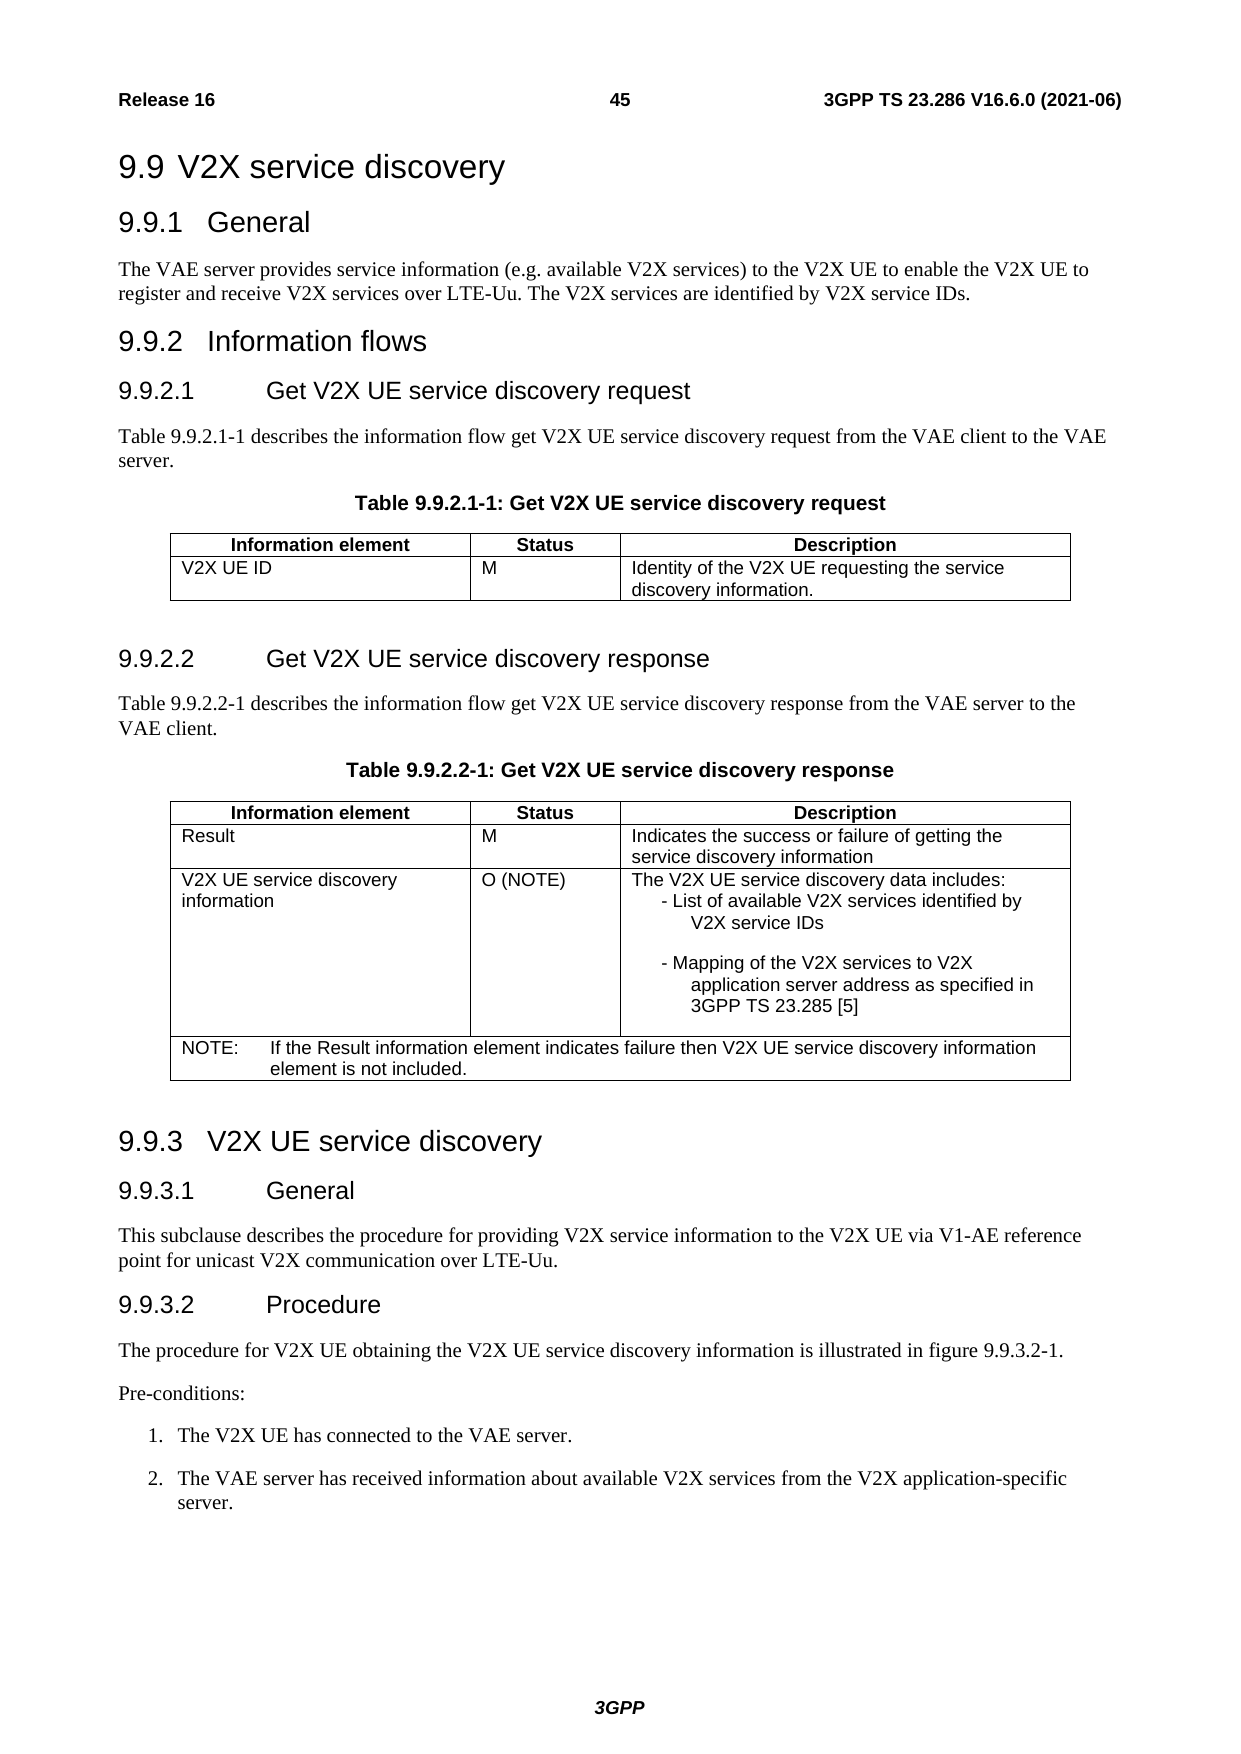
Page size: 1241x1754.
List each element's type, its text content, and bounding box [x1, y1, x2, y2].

table_cell M [471, 825, 620, 868]
table_header Status [471, 534, 620, 556]
subtitle 9.9 V2X service discovery [118, 147, 1122, 186]
table_cell V2X UE ID [171, 557, 470, 600]
text Table 9.9.2.2-1 describes the information flow get V2X UE service discovery response from the VAE server to the VAE client. [118, 691, 1122, 739]
table_cell M [471, 557, 620, 600]
table_cell The V2X UE service discovery data includes: - List of available V2X services identified by V2X service IDs - Mapping of the V2X services to V2X application server address as specified in 3GPP TS 23.285 [5] [621, 869, 1070, 1036]
table_header Information element [171, 802, 470, 823]
text This subclause describes the procedure for providing V2X service information to the V2X UE via V1-AE reference point for unicast V2X communication over LTE-Uu. [118, 1223, 1122, 1272]
subtitle 9.9.3.2 Procedure [118, 1290, 1122, 1319]
text 2. The VAE server has received information about available V2X services from the V2X application-specific server. [148, 1466, 1122, 1514]
table_header Description [621, 534, 1070, 556]
table_cell Result [171, 825, 470, 868]
subtitle 9.9.2.1 Get V2X UE service discovery request [118, 376, 1122, 405]
table_header Description [621, 802, 1070, 823]
text 1. The V2X UE has connected to the VAE server. [148, 1423, 1122, 1447]
subtitle 9.9.1 General [118, 205, 1122, 238]
text The VAE server provides service information (e.g. available V2X services) to the V2X UE to enable the V2X UE to register and receive V2X services over LTE-Uu. The V2X services are identified by V2X service IDs. [118, 257, 1122, 305]
text Table 9.9.2.1-1 describes the information flow get V2X UE service discovery request from the VAE client to the VAE server. [118, 424, 1122, 472]
table_header Information element [171, 534, 470, 556]
table_cell Indicates the success or failure of getting the service discovery information [621, 825, 1070, 868]
text The procedure for V2X UE obtaining the V2X UE service discovery information is illustrated in figure 9.9.3.2-1. [118, 1338, 1122, 1362]
text Table 9.9.2.2-1: Get V2X UE service discovery response [118, 758, 1122, 782]
table_cell NOTE: If the Result information element indicates failure then V2X UE service discovery information element is not included. [171, 1037, 1070, 1080]
table_cell Identity of the V2X UE requesting the service discovery information. [621, 557, 1070, 600]
text Table 9.9.2.1-1: Get V2X UE service discovery request [118, 491, 1122, 514]
table_cell O (NOTE) [471, 869, 620, 1036]
subtitle 9.9.3.1 General [118, 1176, 1122, 1205]
subtitle 9.9.3 V2X UE service discovery [118, 1124, 1122, 1157]
subtitle 9.9.2 Information flows [118, 324, 1122, 357]
table_cell V2X UE service discovery information [171, 869, 470, 1036]
text Pre-conditions: [118, 1381, 1122, 1405]
table_header Status [471, 802, 620, 823]
subtitle 9.9.2.2 Get V2X UE service discovery response [118, 644, 1122, 673]
